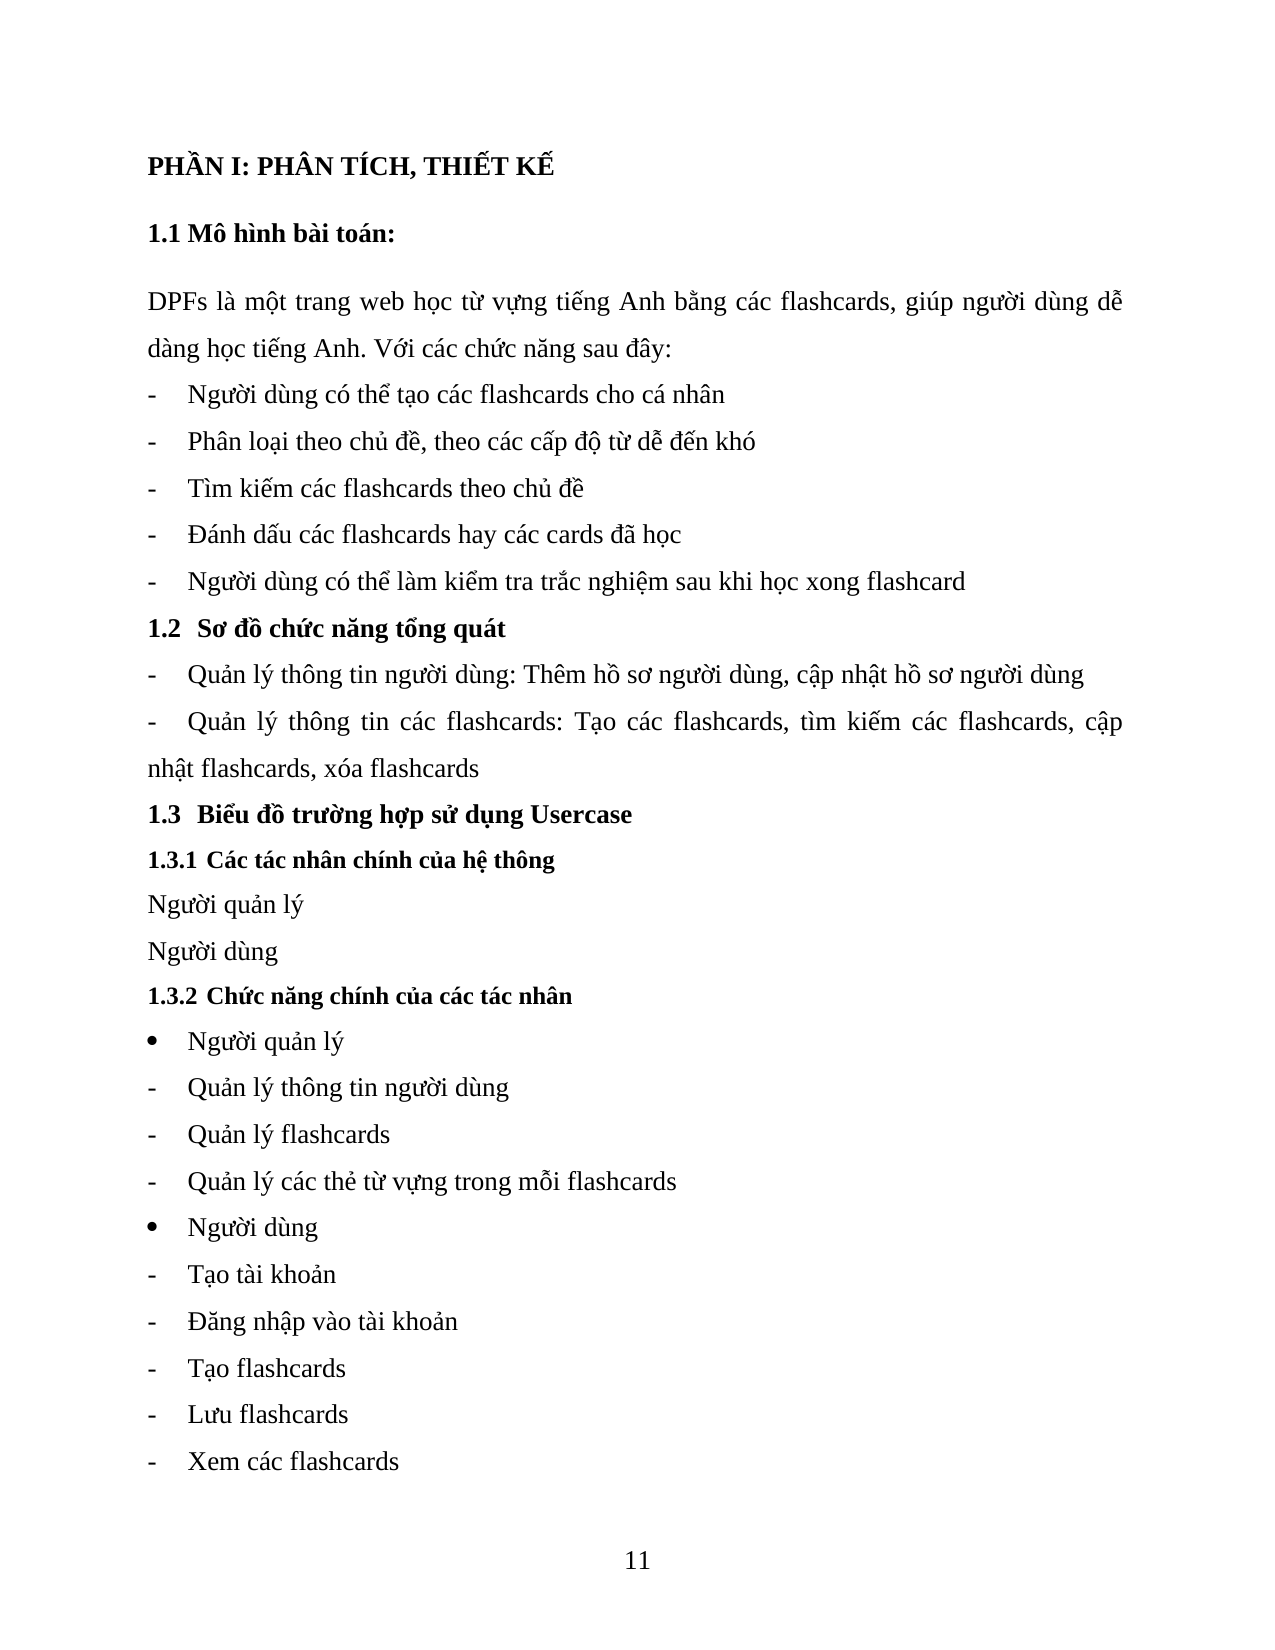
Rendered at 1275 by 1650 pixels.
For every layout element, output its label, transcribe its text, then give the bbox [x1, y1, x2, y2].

list Mô hình bài toán: [147, 217, 1125, 249]
list Người quản lý [147, 1024, 1125, 1056]
text PHẦN I: PHÂN TÍCH, THIẾT KẾ [147, 150, 1125, 181]
list Người dùng [147, 935, 1125, 966]
list Biểu đồ trường hợp sử dụng Usercase [147, 798, 1125, 829]
list Tạo tài khoản [147, 1258, 1125, 1289]
list Quản lý thông tin người dùng: Thêm hồ sơ người dùng, cập nhật hồ sơ người dùng [147, 658, 1125, 689]
list Đăng nhập vào tài khoản [147, 1305, 1125, 1336]
text DPFs là một trang web học từ vựng tiếng Anh bằng các flashcards, giúp người dùng dễ dàng học tiếng Anh. Với các chức năng sau đây: [147, 285, 1125, 363]
list Các tác nhân chính của hệ thông [147, 845, 1125, 874]
list Người dùng có thể làm kiểm tra trắc nghiệm sau khi học xong flashcard [147, 565, 1125, 596]
list Quản lý thông tin các flashcards: Tạo các flashcards, tìm kiếm các flashcards, cập nhật flashcards, xóa flashcards [147, 705, 1125, 783]
list Lưu flashcards [147, 1398, 1125, 1429]
list Người dùng [147, 1211, 1125, 1243]
list Người quản lý [147, 888, 1125, 919]
list Người dùng có thể tạo các flashcards cho cá nhân [147, 378, 1125, 409]
list Quản lý flashcards [147, 1118, 1125, 1149]
list Đánh dấu các flashcards hay các cards đã học [147, 518, 1125, 549]
list Xem các flashcards [147, 1445, 1125, 1476]
list Quản lý thông tin người dùng [147, 1071, 1125, 1103]
list Sơ đồ chức năng tổng quát [147, 612, 1125, 643]
list Quản lý các thẻ từ vựng trong mỗi flashcards [147, 1165, 1125, 1196]
list Tạo flashcards [147, 1352, 1125, 1383]
list Chức năng chính của các tác nhân [147, 981, 1125, 1010]
list Phân loại theo chủ đề, theo các cấp độ từ dễ đến khó [147, 425, 1125, 456]
list Tìm kiếm các flashcards theo chủ đề [147, 472, 1125, 503]
